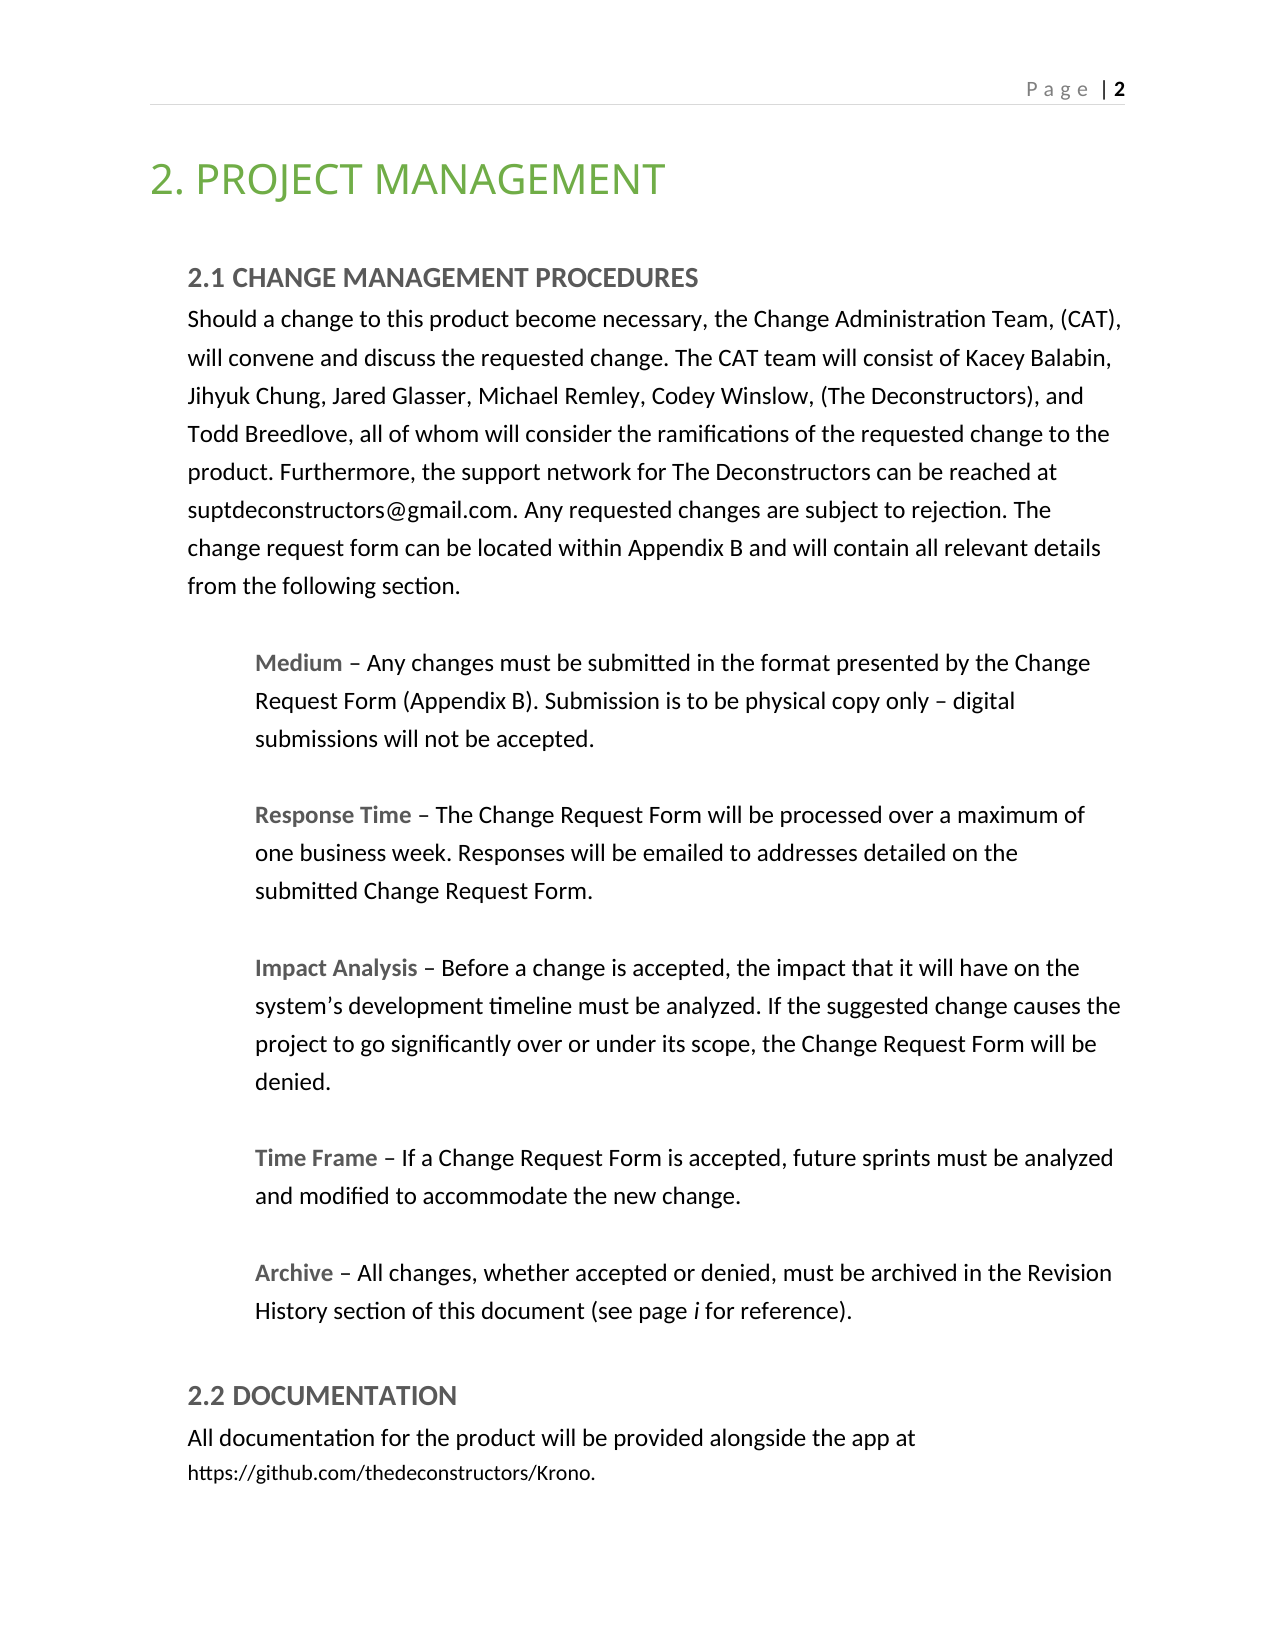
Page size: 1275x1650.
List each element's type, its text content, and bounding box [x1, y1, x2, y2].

list Archive – All changes, whether accepted or denied, must be archived in the Revision History section of this document (see page i for reference). [255, 1257, 1125, 1325]
list Response Time – The Change Request Form will be processed over a maximum of one business week. Responses will be emailed to addresses detailed on the submitted Change Request Form. [255, 799, 1125, 906]
list Medium – Any changes must be submitted in the format presented by the Change Request Form (Appendix B). Submission is to be physical copy only – digital submissions will not be accepted. [255, 647, 1125, 753]
text suptdeconstructors@gmail.com. Any requested changes are subject to rejection. The change request form can be located within Appendix B and will contain all relevant details from the following section. [187, 494, 1125, 601]
list Time Frame – If a Change Request Form is accepted, future sprints must be analyzed and modified to accommodate the new change. [255, 1142, 1125, 1211]
text Should a change to this product become necessary, the Change Administration Team, (CAT), will convene and discuss the requested change. The CAT team will consist of Kacey Balabin, Jihyuk Chung, Jared Glasser, Michael Remley, Codey Winslow, (The Deconstructors), and Todd Breedlove, all of whom will consider the ramifications of the requested change to the product. Furthermore, the support network for The Deconstructors can be reached at [187, 303, 1125, 487]
list DOCUMENTATION [187, 1377, 1125, 1413]
list PROJECT MANAGEMENT [150, 150, 1125, 207]
list CHANGE MANAGEMENT PROCEDURES [187, 259, 1125, 295]
text All documentation for the product will be provided alongside the app at https://github.com/thedeconstructors/Krono. [187, 1422, 1125, 1486]
list Impact Analysis – Before a change is accepted, the impact that it will have on the system’s development timeline must be analyzed. If the suggested change causes the project to go significantly over or under its scope, the Change Request Form will be denied. [255, 952, 1125, 1097]
